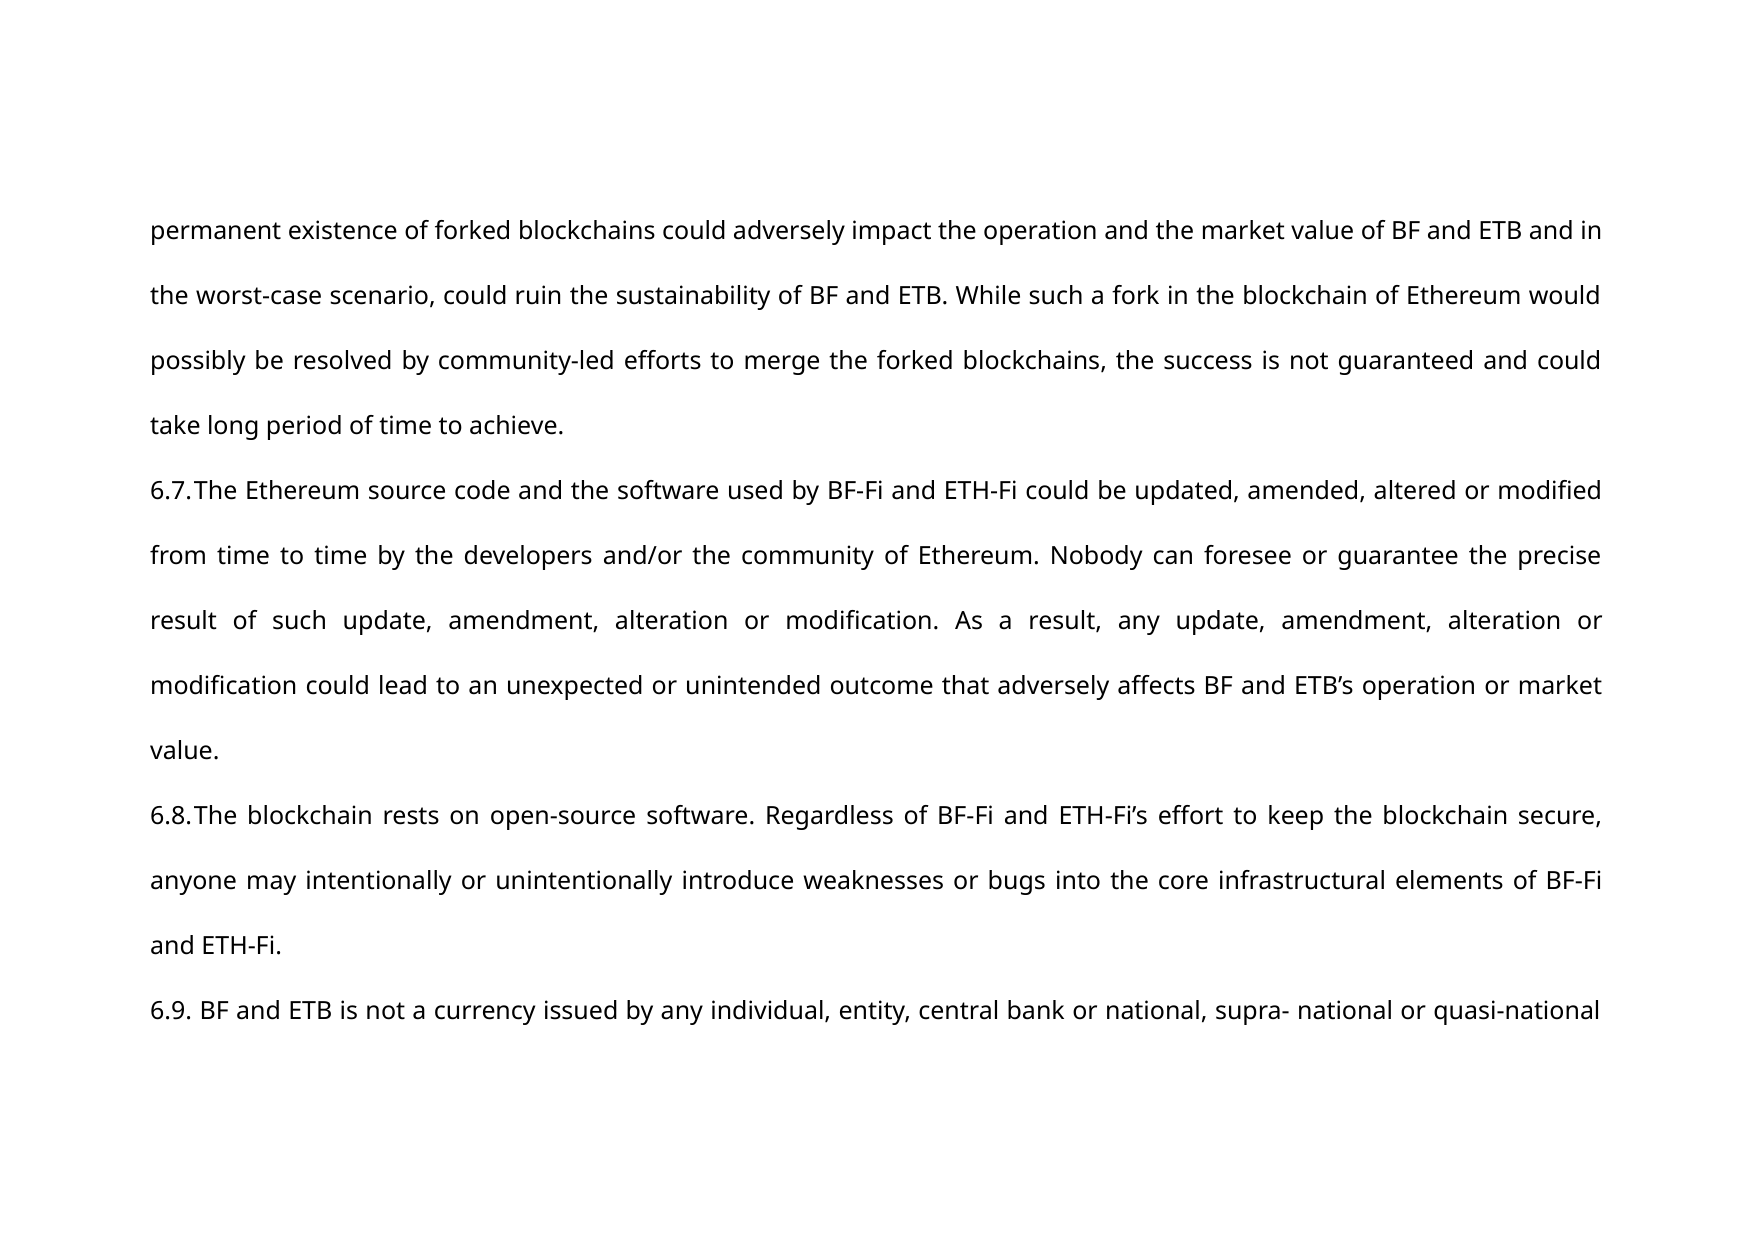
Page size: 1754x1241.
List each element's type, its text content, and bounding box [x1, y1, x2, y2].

text 6.8. The blockchain rests on open-source software. Regardless of BF-Fi and ETH-Fi’s effort to keep the blockchain secure, anyone may intentionally or unintentionally introduce weaknesses or bugs into the core infrastructural elements of BF-Fi and ETH-Fi. [150, 783, 1604, 978]
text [150, 978, 1604, 1043]
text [150, 198, 1604, 458]
text 6.7. The Ethereum source code and the software used by BF-Fi and ETH-Fi could be updated, amended, altered or modified from time to time by the developers and/or the community of Ethereum. Nobody can foresee or guarantee the precise result of such update, amendment, alteration or modification. As a result, any update, amendment, alteration or modification could lead to an unexpected or unintended outcome that adversely affects BF and ETB’s operation or market value. [150, 458, 1604, 783]
